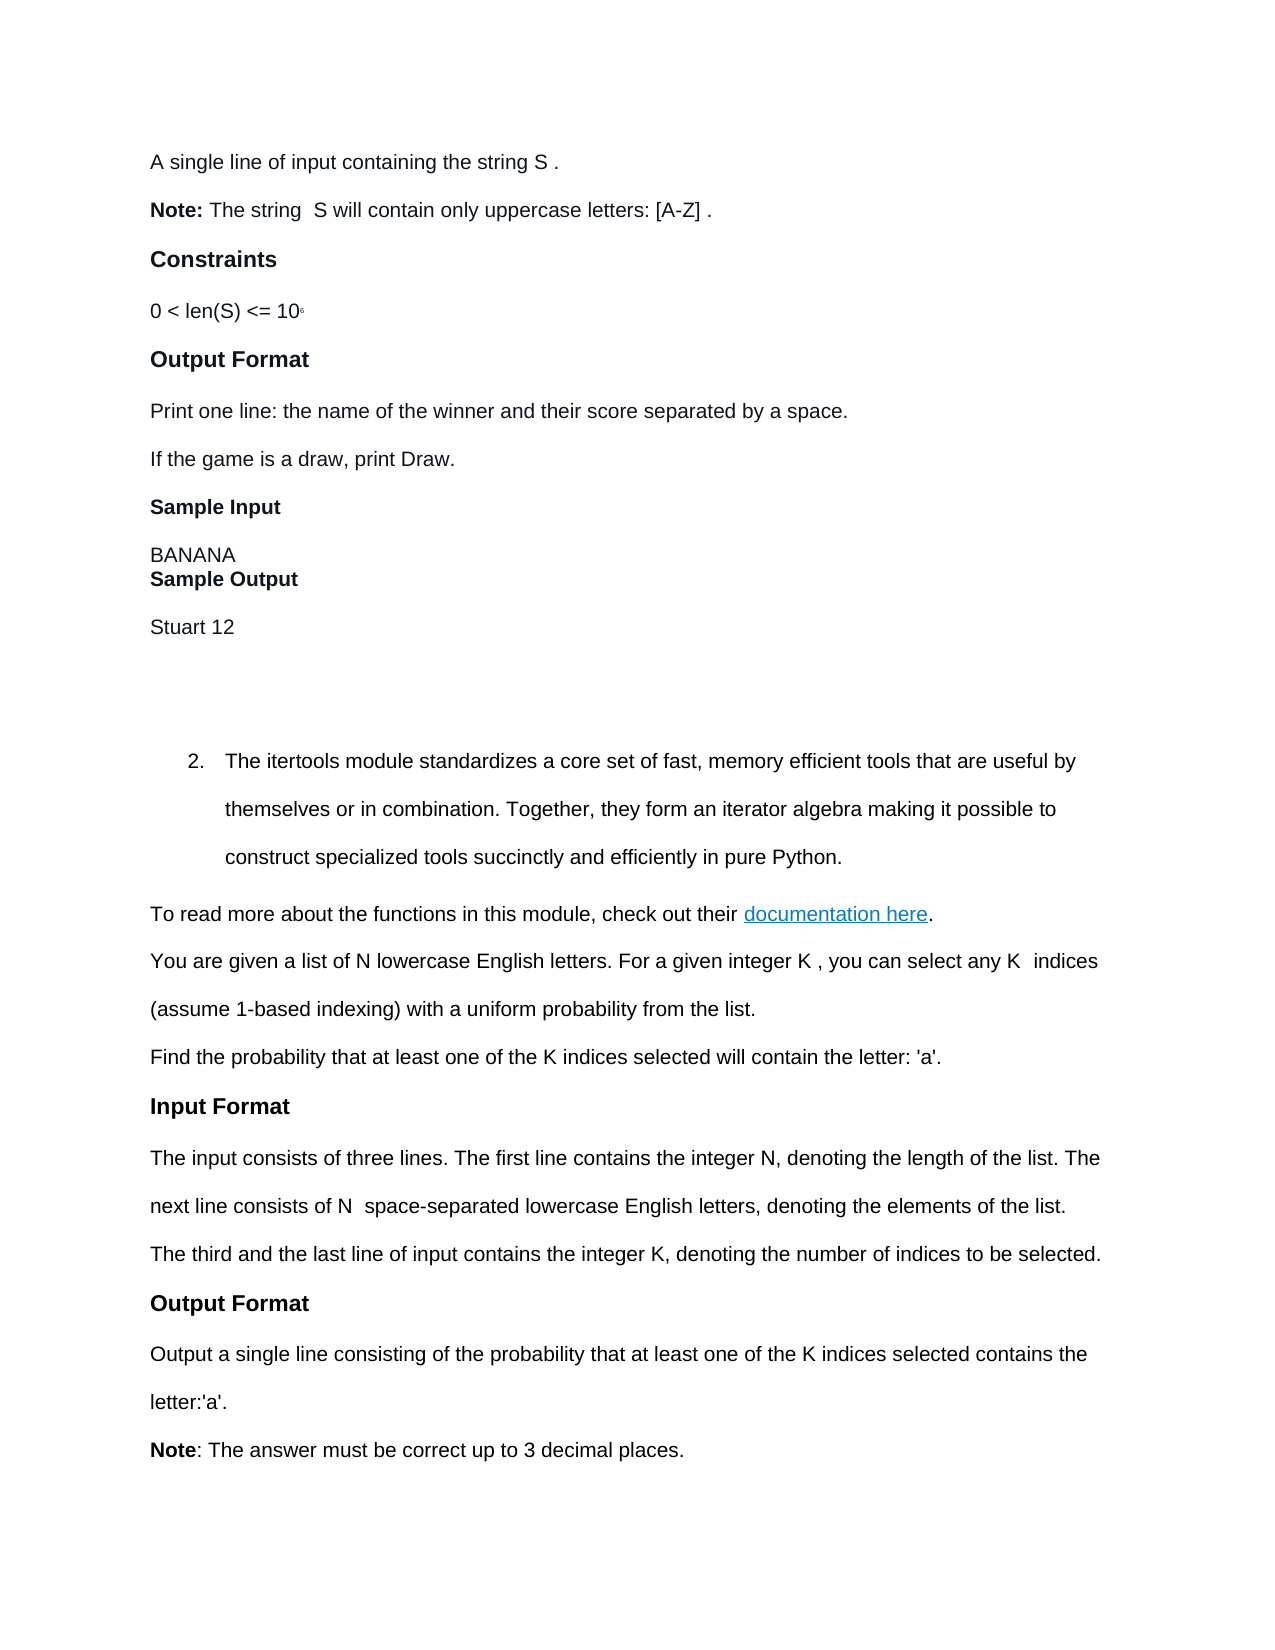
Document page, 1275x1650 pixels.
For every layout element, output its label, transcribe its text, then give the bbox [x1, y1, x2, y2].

text Find the probability that at least one of the K indices selected will contain the letter: 'a'. [150, 1045, 1125, 1069]
text To read more about the functions in this module, check out their documentation here. [150, 901, 1125, 925]
text Sample Output [150, 567, 1125, 591]
text Note: The string S will contain only uppercase letters: [A-Z] . [150, 198, 1125, 222]
text Sample Input [150, 495, 1125, 519]
text Constraints [150, 246, 1125, 272]
text 0 < len(S) <= 106 [150, 298, 1125, 322]
text Stuart 12 [150, 615, 1125, 639]
text The third and the last line of input contains the integer K, denoting the number of indices to be selected. [150, 1242, 1125, 1266]
text Output Format [150, 346, 1125, 373]
text Input Format [150, 1093, 1125, 1119]
text Output Format [150, 1289, 1125, 1316]
text The input consists of three lines. The first line contains the integer N, denoting the length of the list. The next line consists of N space-separated lowercase English letters, denoting the elements of the list. [150, 1146, 1125, 1218]
text Print one line: the name of the winner and their score separated by a space. [150, 399, 1125, 423]
text Note: The answer must be correct up to 3 decimal places. [150, 1438, 1125, 1462]
text BANANA [150, 543, 1125, 567]
text A single line of input containing the string S . [150, 150, 1125, 174]
text You are given a list of N lowercase English letters. For a given integer K , you can select any K indices (assume 1-based indexing) with a uniform probability from the list. [150, 949, 1125, 1021]
text Output a single line consisting of the probability that at least one of the K indices selected contains the letter:'a'. [150, 1342, 1125, 1414]
list The itertools module standardizes a core set of fast, memory efficient tools that are useful by themselves or in combination. Together, they form an iterator algebra making it possible to construct specialized tools succinctly and efficiently in pure Python. [187, 749, 1125, 869]
text If the game is a draw, print Draw. [150, 447, 1125, 471]
